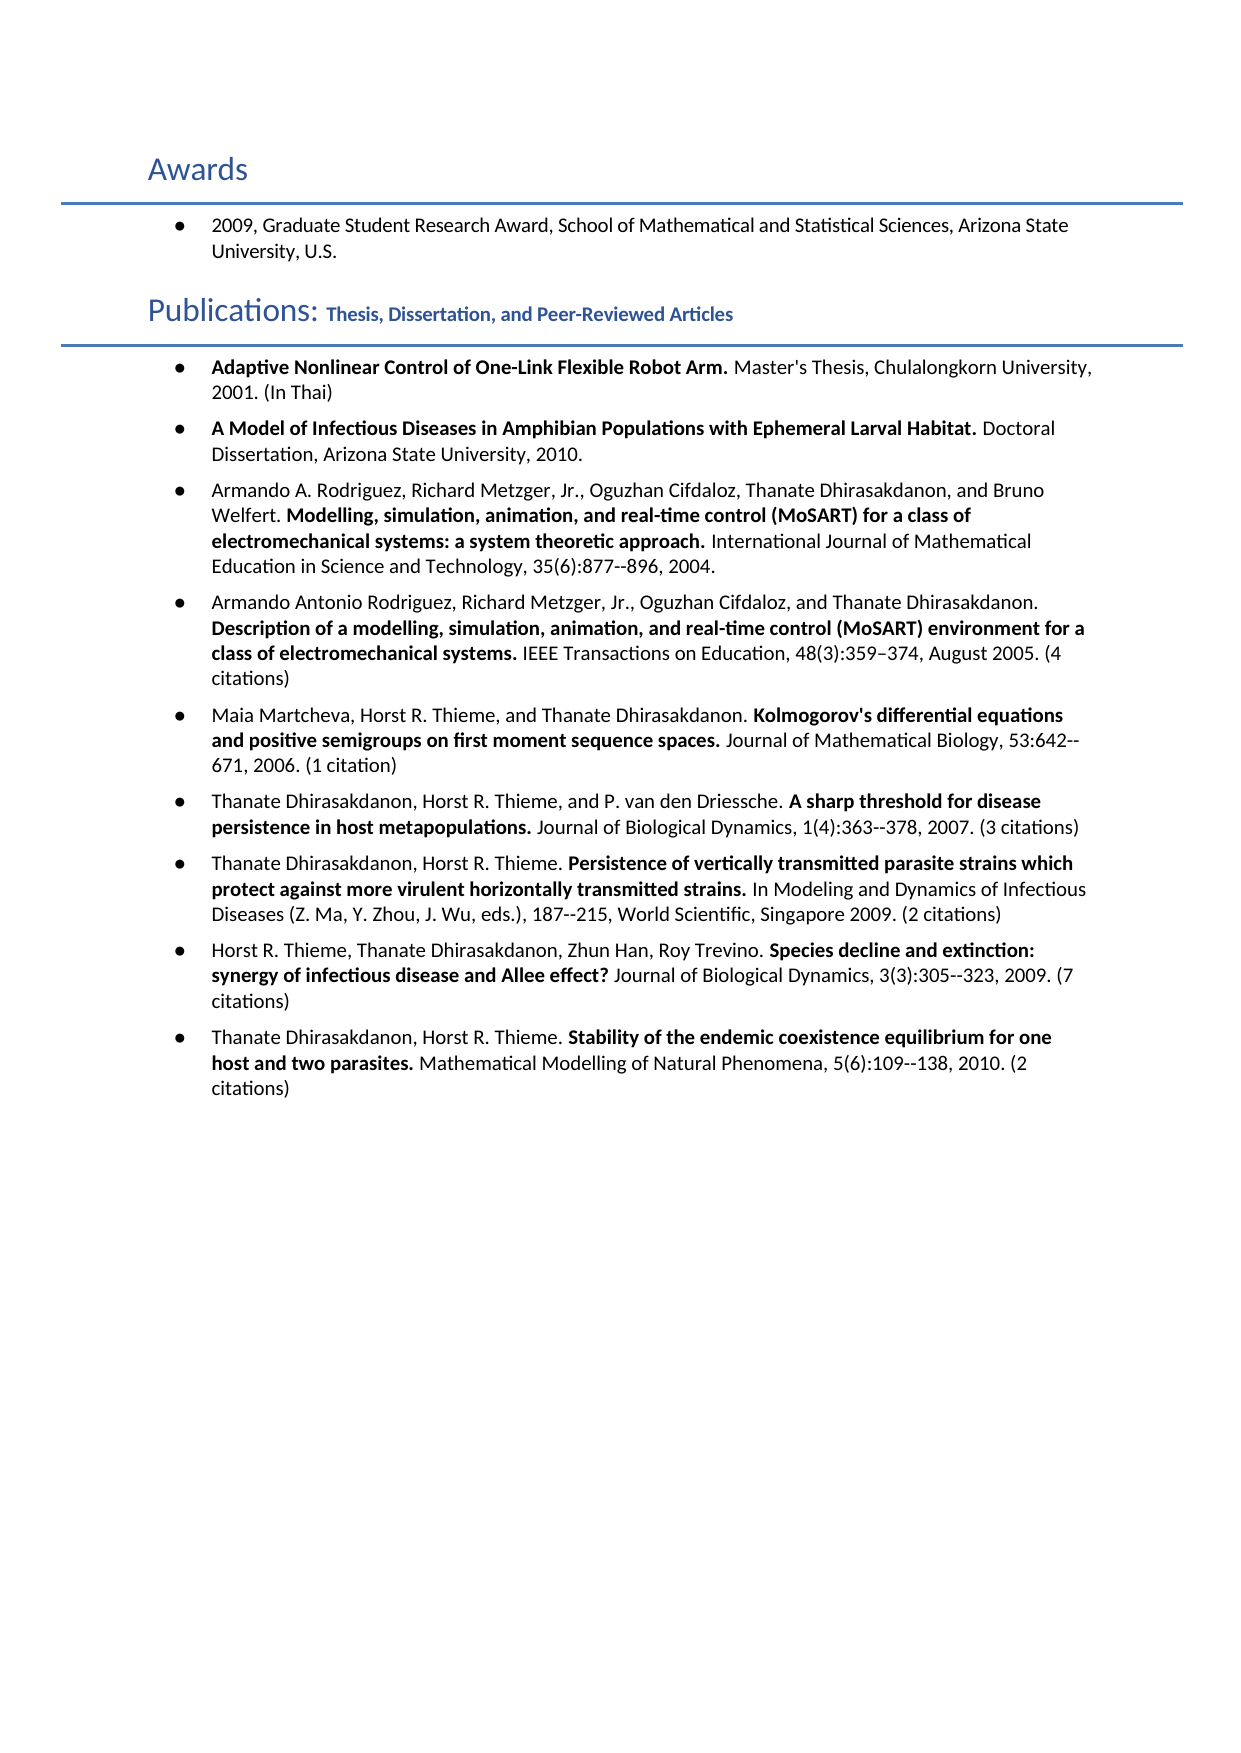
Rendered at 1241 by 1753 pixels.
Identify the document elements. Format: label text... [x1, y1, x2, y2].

list A Model of Infectious Diseases in Amphibian Populations with Ephemeral Larval Habitat. Doctoral Dissertation, Arizona State University, 2010. [173, 415, 1092, 466]
list Horst R. Thieme, Thanate Dhirasakdanon, Zhun Han, Roy Trevino. Species decline and extinction: synergy of infectious disease and Allee effect? Journal of Biological Dynamics, 3(3):305--323, 2009. (7 citations) [173, 937, 1092, 1013]
subtitle Awards [148, 148, 1092, 188]
list Maia Martcheva, Horst R. Thieme, and Thanate Dhirasakdanon. Kolmogorov's differential equations and positive semigroups on first moment sequence spaces. Journal of Mathematical Biology, 53:642--671, 2006. (1 citation) [173, 702, 1092, 778]
list Thanate Dhirasakdanon, Horst R. Thieme. Persistence of vertically transmitted parasite strains which protect against more virulent horizontally transmitted strains. In Modeling and Dynamics of Infectious Diseases (Z. Ma, Y. Zhou, J. Wu, eds.), 187--215, World Scientific, Singapore 2009. (2 citations) [173, 850, 1092, 927]
list Armando Antonio Rodriguez, Richard Metzger, Jr., Oguzhan Cifdaloz, and Thanate Dhirasakdanon. Description of a modelling, simulation, animation, and real-time control (MoSART) environment for a class of electromechanical systems. IEEE Transactions on Education, 48(3):359–374, August 2005. (4 citations) [173, 589, 1092, 691]
list Thanate Dhirasakdanon, Horst R. Thieme, and P. van den Driessche. A sharp threshold for disease persistence in host metapopulations. Journal of Biological Dynamics, 1(4):363--378, 2007. (3 citations) [173, 789, 1092, 839]
list Armando A. Rodriguez, Richard Metzger, Jr., Oguzhan Cifdaloz, Thanate Dhirasakdanon, and Bruno Welfert. Modelling, simulation, animation, and real-time control (MoSART) for a class of electromechanical systems: a system theoretic approach. International Journal of Mathematical Education in Science and Technology, 35(6):877--896, 2004. [173, 477, 1092, 579]
list 2009, Graduate Student Research Award, School of Mathematical and Statistical Sciences, Arizona State University, U.S. [173, 212, 1092, 263]
list Thanate Dhirasakdanon, Horst R. Thieme. Stability of the endemic coexistence equilibrium for one host and two parasites. Mathematical Modelling of Natural Phenomena, 5(6):109--138, 2010. (2 citations) [173, 1024, 1092, 1101]
list Adaptive Nonlinear Control of One-Link Flexible Robot Arm. Master's Thesis, Chulalongkorn University, 2001. (In Thai) [173, 354, 1092, 405]
subtitle Publications: Thesis, Dissertation, and Peer-Reviewed Articles [148, 289, 1092, 330]
